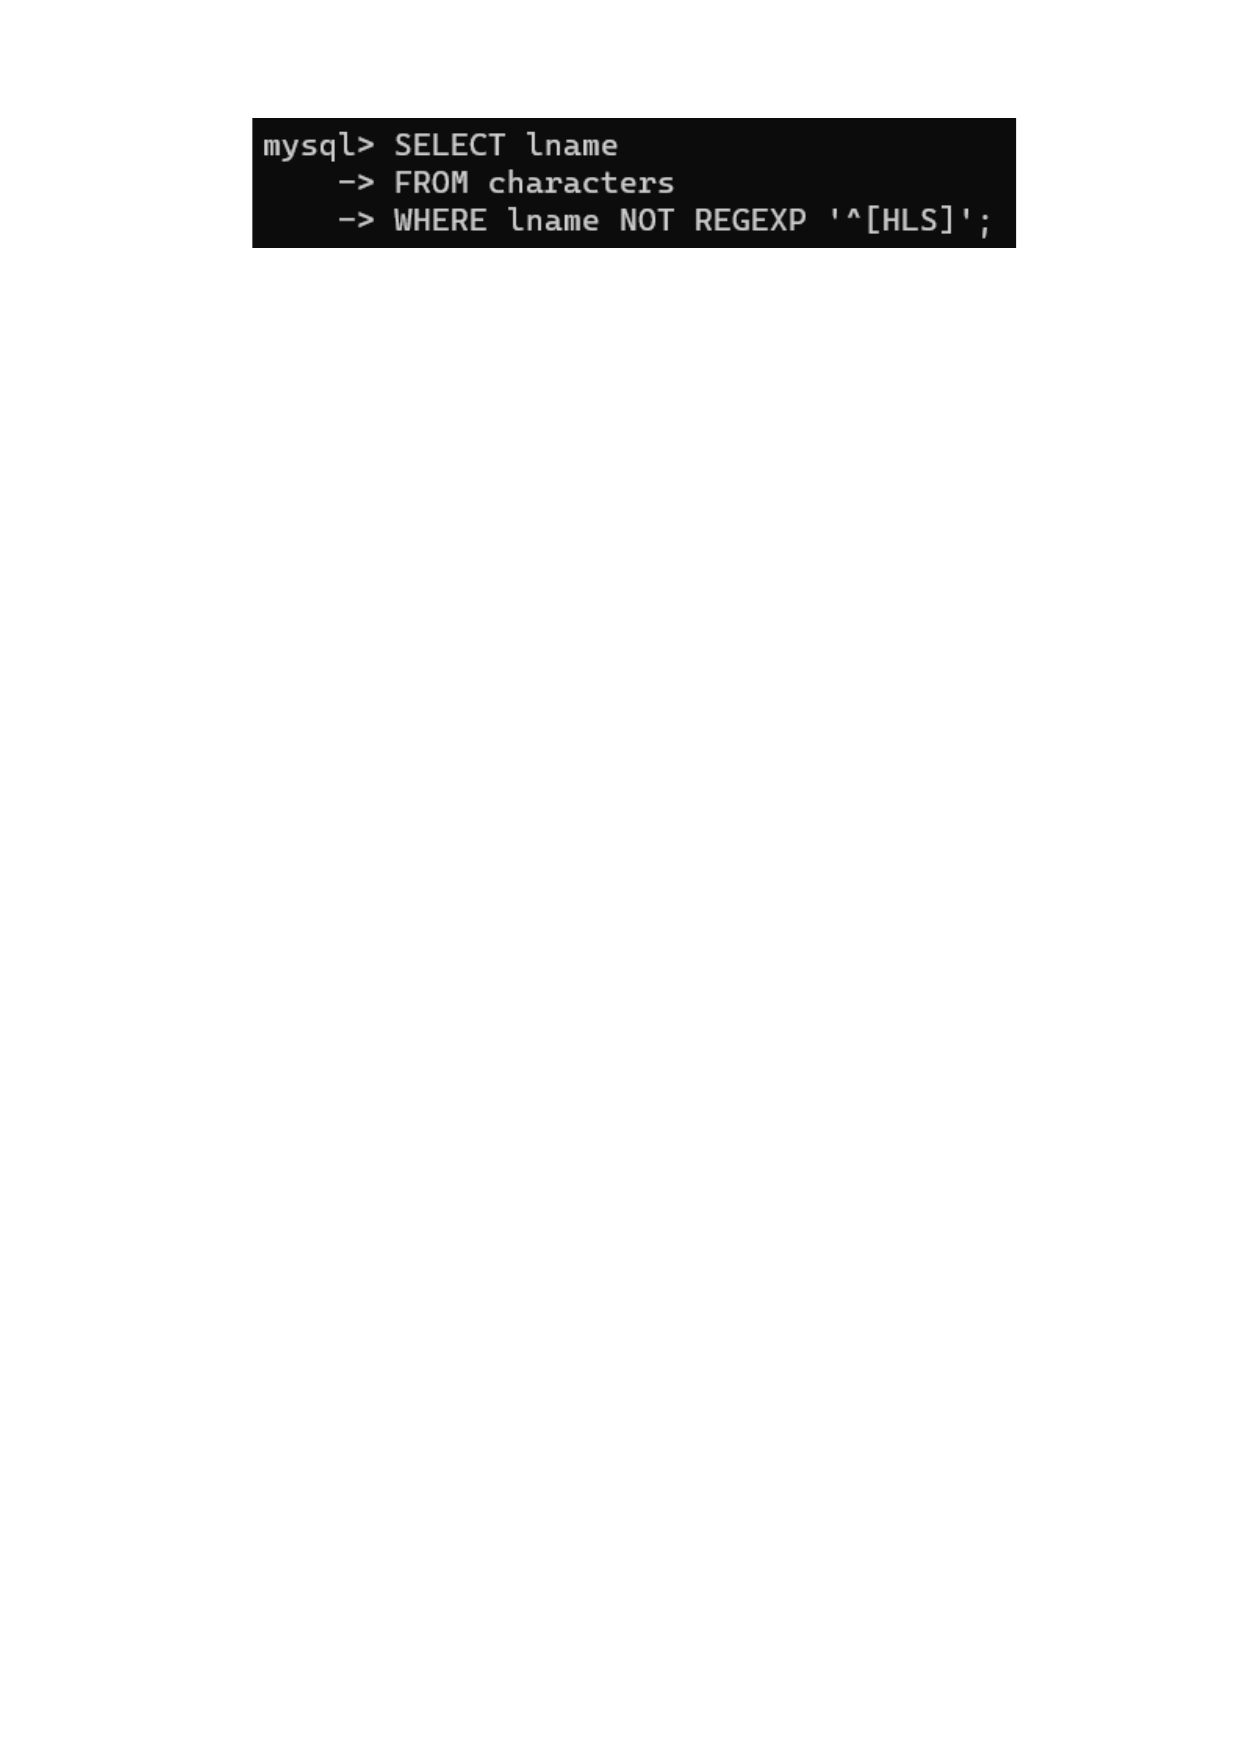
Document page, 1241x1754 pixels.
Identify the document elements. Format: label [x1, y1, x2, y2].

picture [252, 118, 1017, 248]
